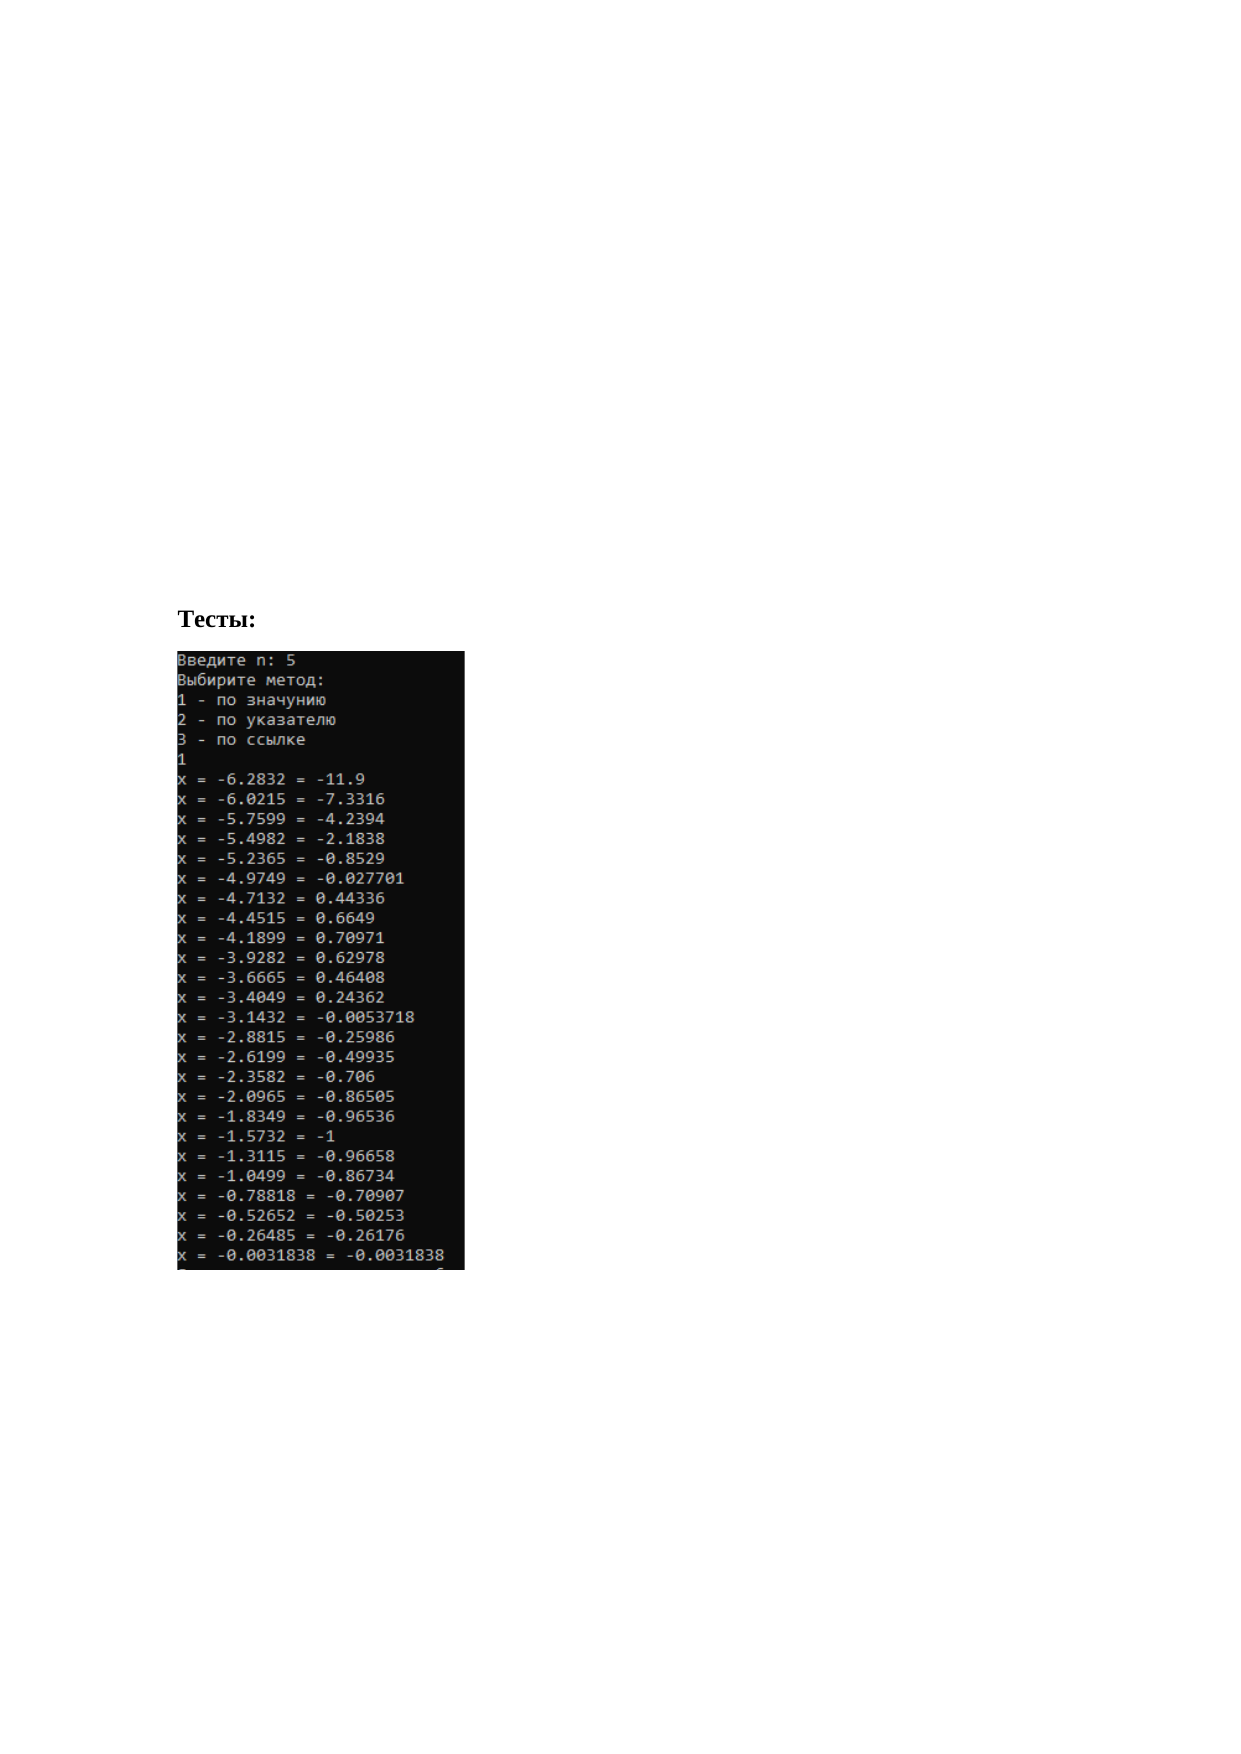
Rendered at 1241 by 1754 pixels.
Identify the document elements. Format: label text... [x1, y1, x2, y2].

picture [177, 651, 465, 1270]
text Тесты: [177, 604, 1152, 632]
